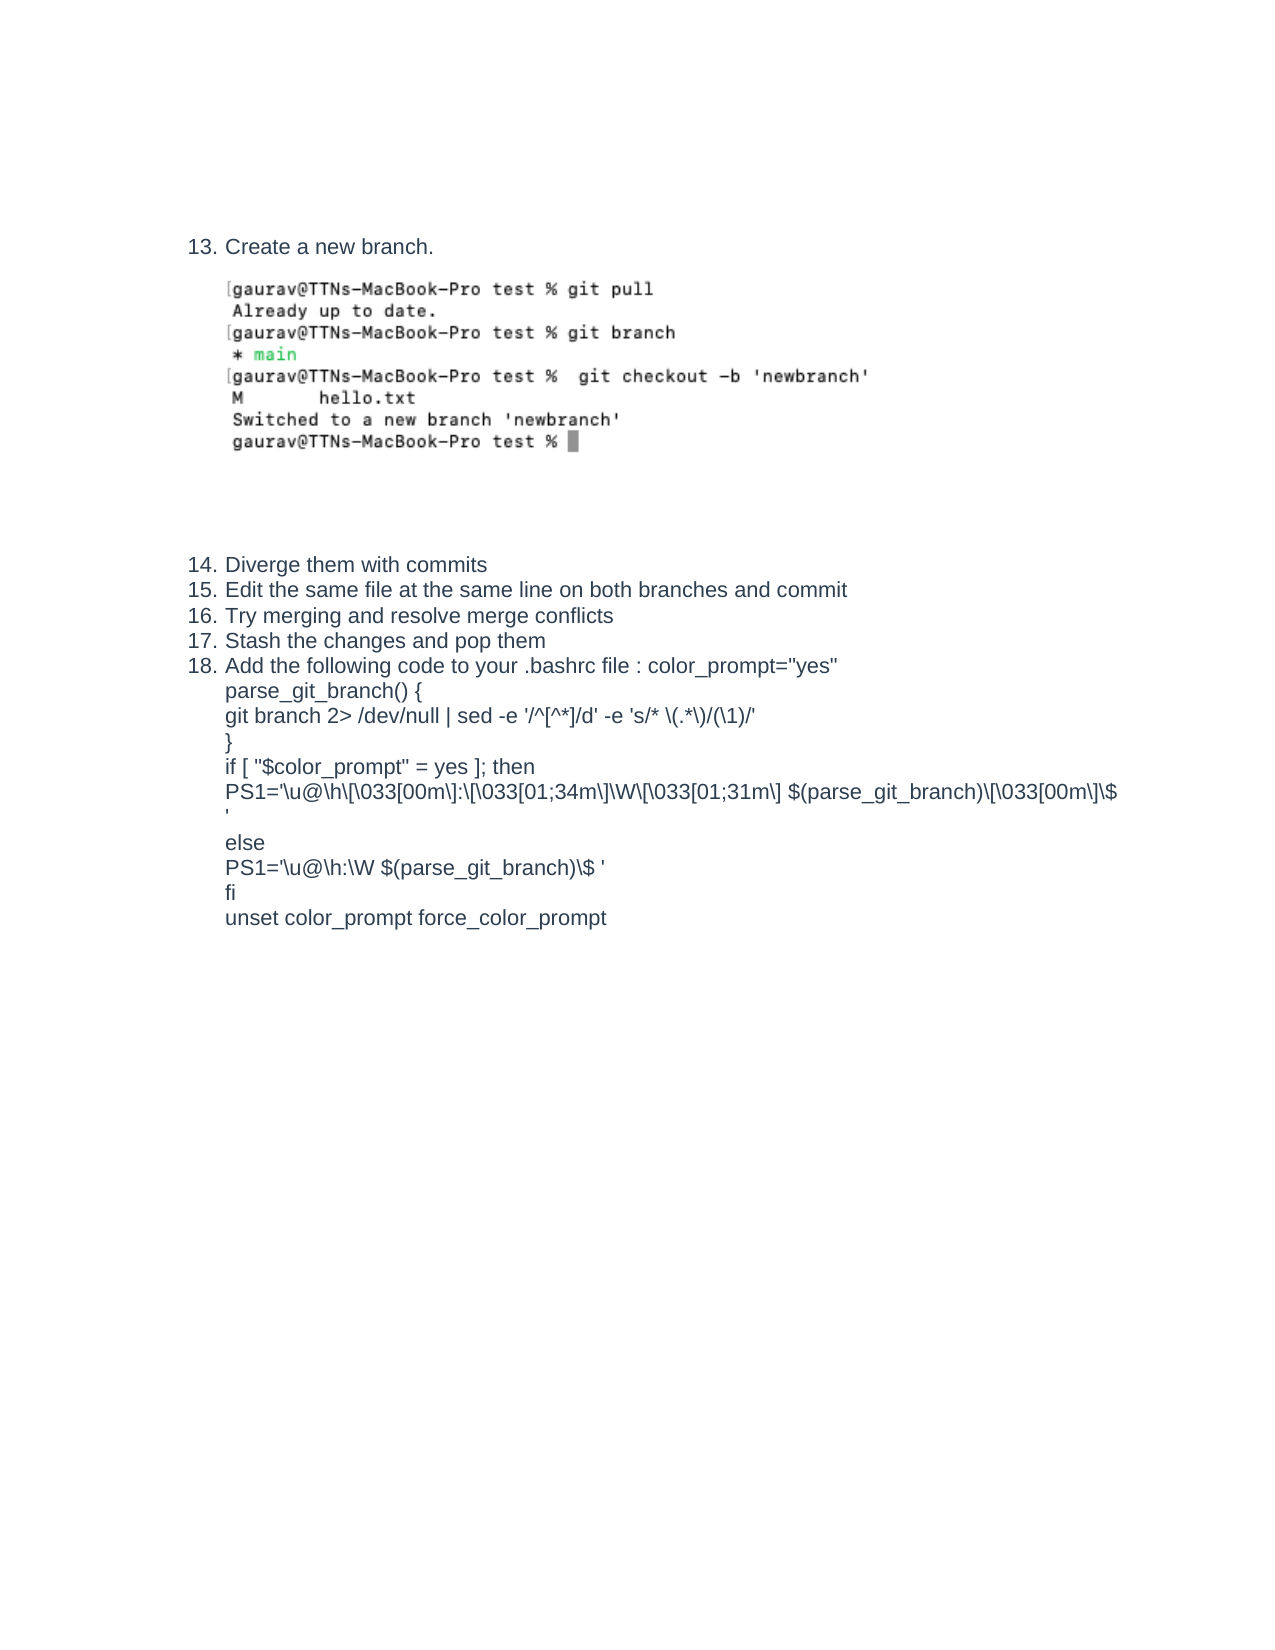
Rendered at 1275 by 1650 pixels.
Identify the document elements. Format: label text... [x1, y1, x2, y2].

picture [225, 275, 891, 536]
list Stash the changes and pop them [187, 628, 1125, 653]
list Create a new branch. [187, 234, 1125, 259]
list Diverge them with commits [187, 552, 1125, 577]
list Edit the same file at the same line on both branches and commit [187, 577, 1125, 603]
list Try merging and resolve merge conflicts [187, 603, 1125, 628]
list Add the following code to your .bashrc file : color_prompt="yes" parse_git_branch() { git branch 2> /dev/null | sed -e '/^[^*]/d' -e 's/* \(.*\)/(\1)/' } if [ "$color_prompt" = yes ]; then PS1='\u@\h\[\033[00m\]:\[\033[01;34m\]\W\[\033[01;31m\] $(parse_git_branch)\[\033[00m\]\$ ' else PS1='\u@\h:\W $(parse_git_branch)\$ ' fi unset color_prompt force_color_prompt [187, 653, 1125, 930]
